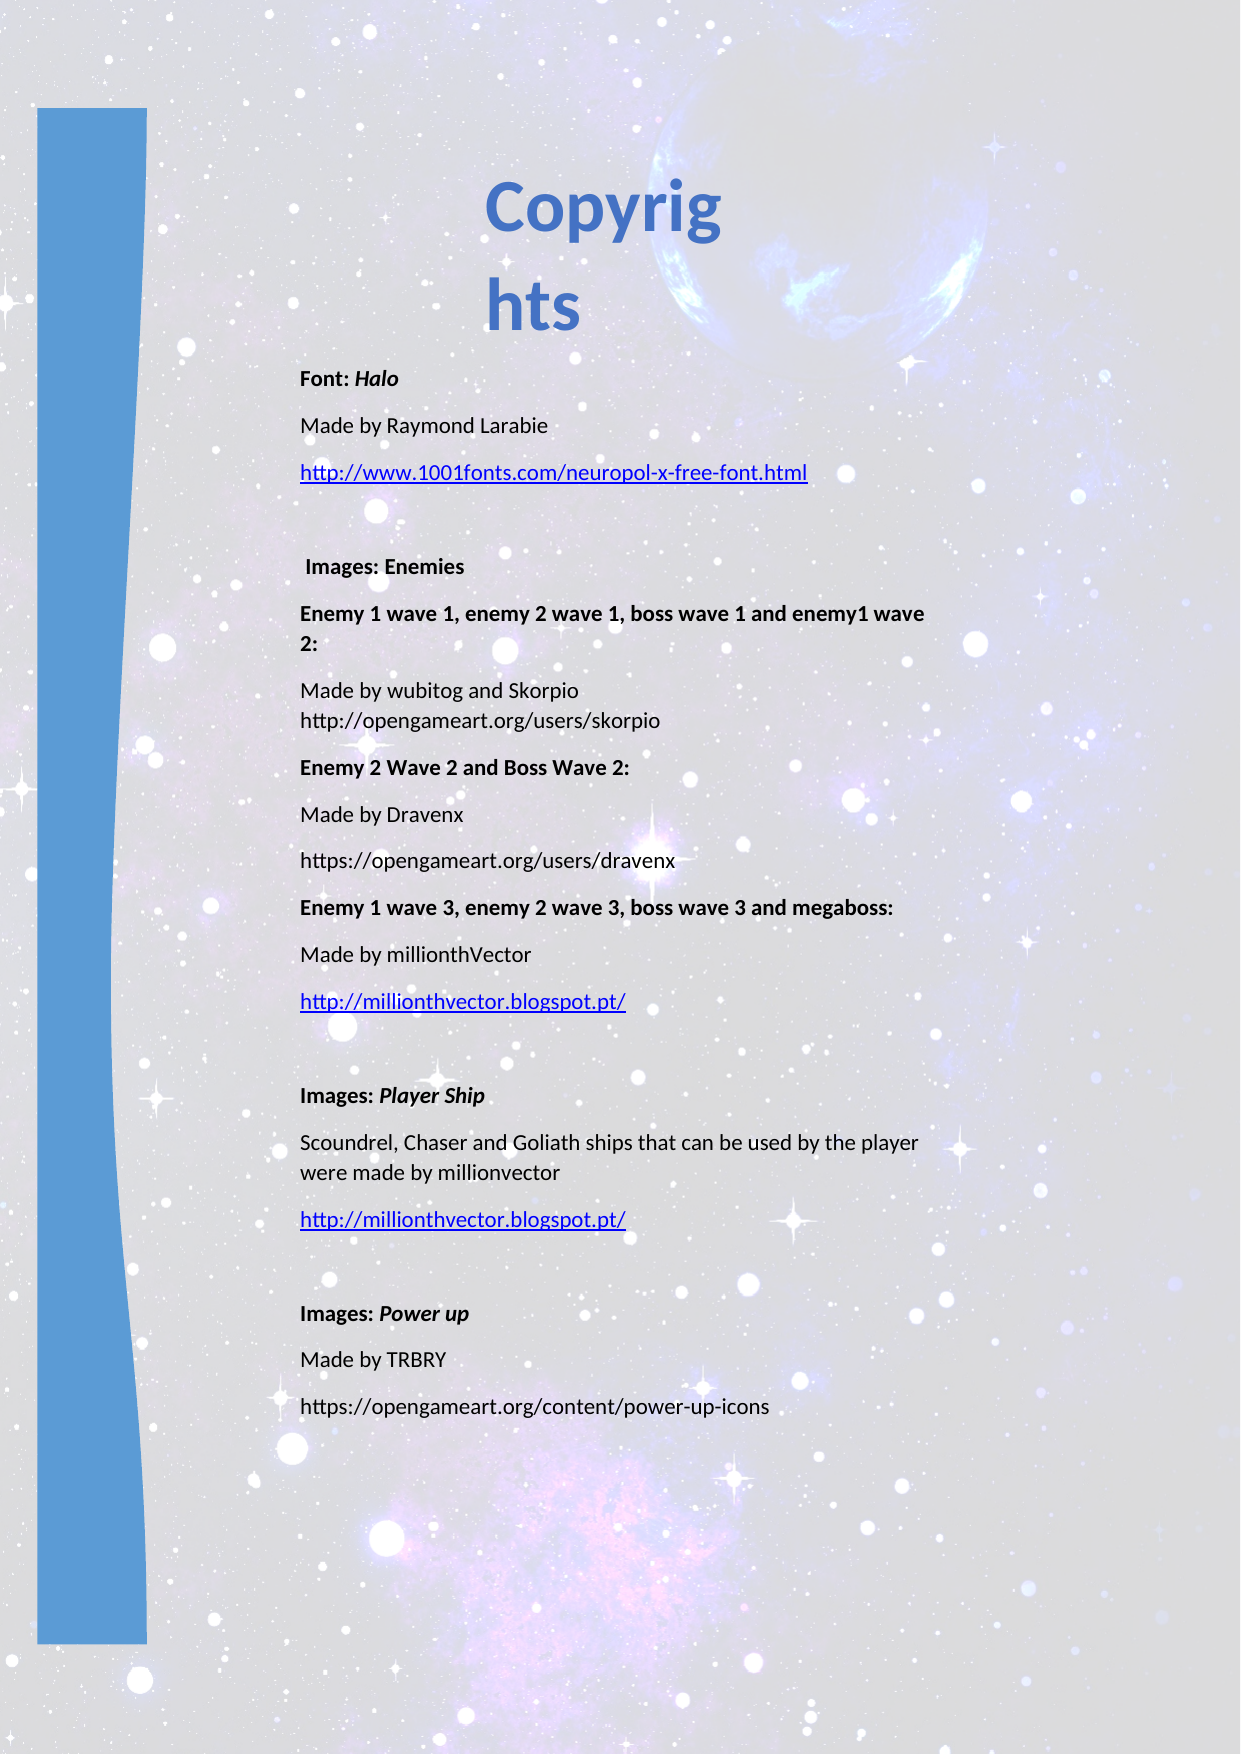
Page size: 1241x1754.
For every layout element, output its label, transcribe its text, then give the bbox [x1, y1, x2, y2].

text http://millionthvector.blogspot.pt/ [300, 1205, 940, 1233]
text Images: Enemies [300, 552, 940, 580]
text http://www.1001fonts.com/neuropol-x-free-font.html [300, 458, 940, 486]
text Made by Dravenx [300, 800, 940, 828]
text Made by TRBRY [300, 1346, 940, 1374]
text https://opengameart.org/users/dravenx [300, 847, 940, 875]
text Font: Halo [300, 364, 940, 392]
text Scoundrel, Chaser and Goliath ships that can be used by the player were made by millionvector [300, 1128, 940, 1186]
text Made by Raymond Larabie [300, 411, 940, 439]
text Enemy 2 Wave 2 and Boss Wave 2: [300, 753, 940, 781]
text Images: Power up [300, 1299, 940, 1327]
text Enemy 1 wave 1, enemy 2 wave 1, boss wave 1 and enemy1 wave 2: [300, 599, 940, 657]
text Enemy 1 wave 3, enemy 2 wave 3, boss wave 3 and megaboss: [300, 893, 940, 922]
text https://opengameart.org/content/power-up-icons [300, 1392, 940, 1421]
text http://millionthvector.blogspot.pt/ [300, 987, 940, 1015]
text Made by wubitog and Skorpio http://opengameart.org/users/skorpio [300, 676, 940, 734]
text Images: Player Ship [300, 1081, 940, 1109]
text Made by millionthVector [300, 940, 940, 968]
